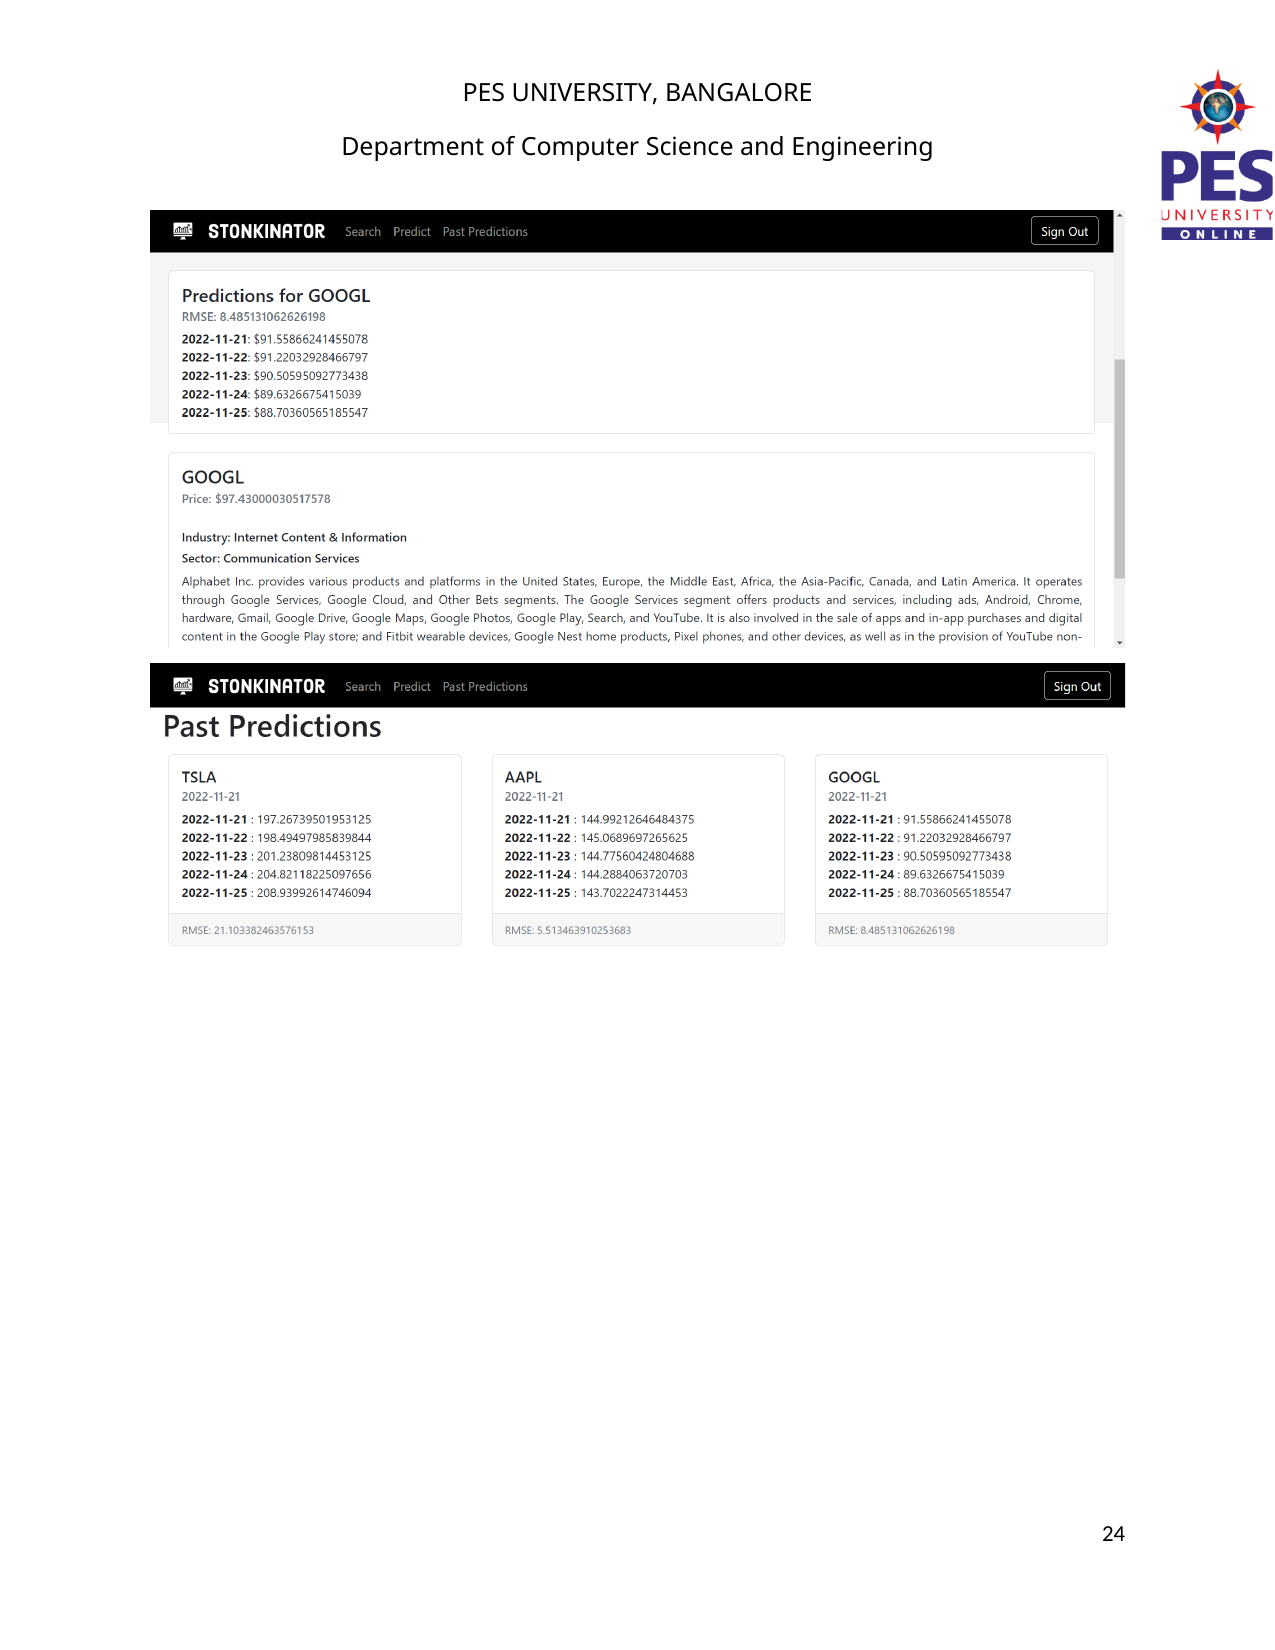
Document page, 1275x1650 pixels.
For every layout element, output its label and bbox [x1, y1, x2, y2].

picture [1160, 68, 1273, 238]
picture [150, 210, 1125, 648]
picture [150, 663, 1125, 990]
